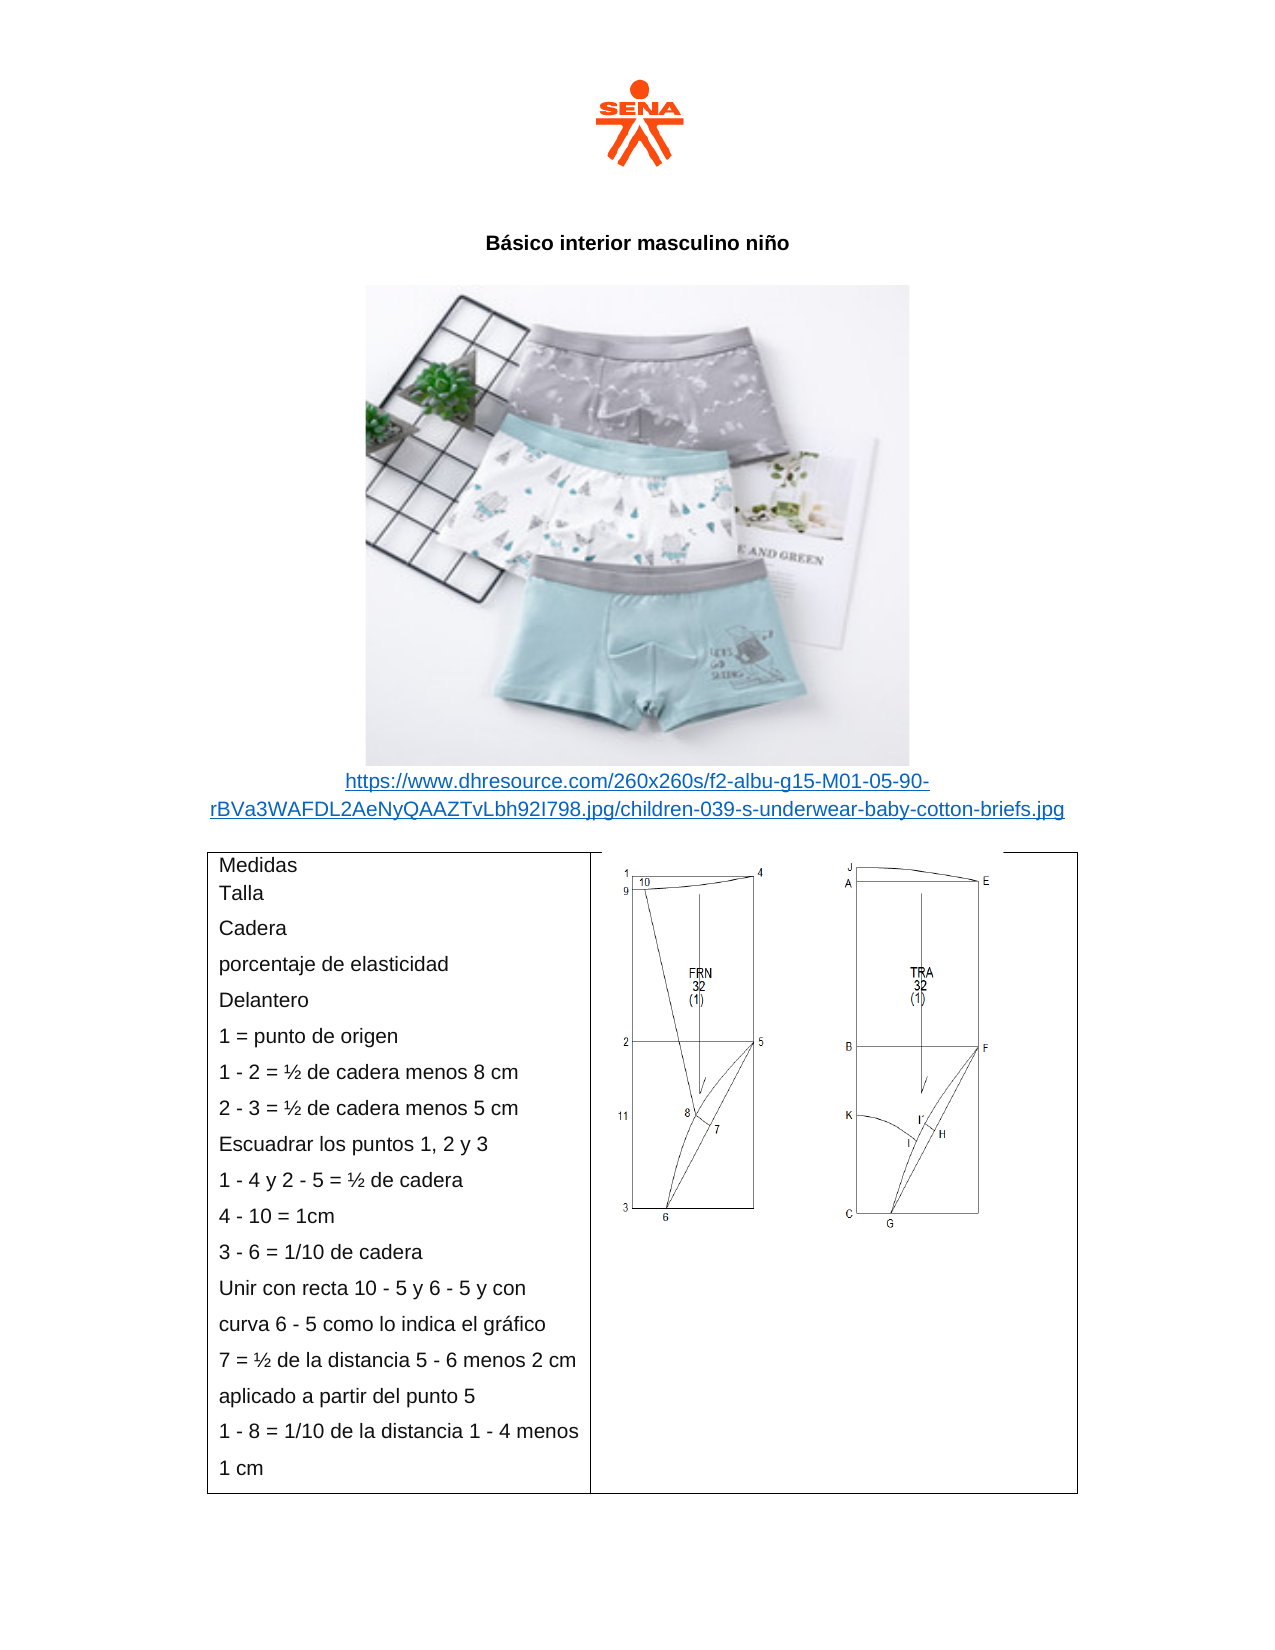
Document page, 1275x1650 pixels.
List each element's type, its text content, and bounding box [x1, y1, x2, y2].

table_header Elaboración propia del autor en Software Optitex - Corel (Imágenes Interior hombre 1,2 y 3). [591, 853, 1077, 1492]
picture [365, 285, 910, 766]
picture [585, 76, 690, 171]
text Básico interior masculino niño [177, 231, 1098, 255]
text https://www.dhresource.com/260x260s/f2-albu-g15-M01-05-90-rBVa3WAFDL2AeNyQAAZTvLbh92I798.jpg/children-039-s-underwear-baby-cotton-briefs.jpg [177, 769, 1098, 821]
picture [601, 852, 1004, 1234]
